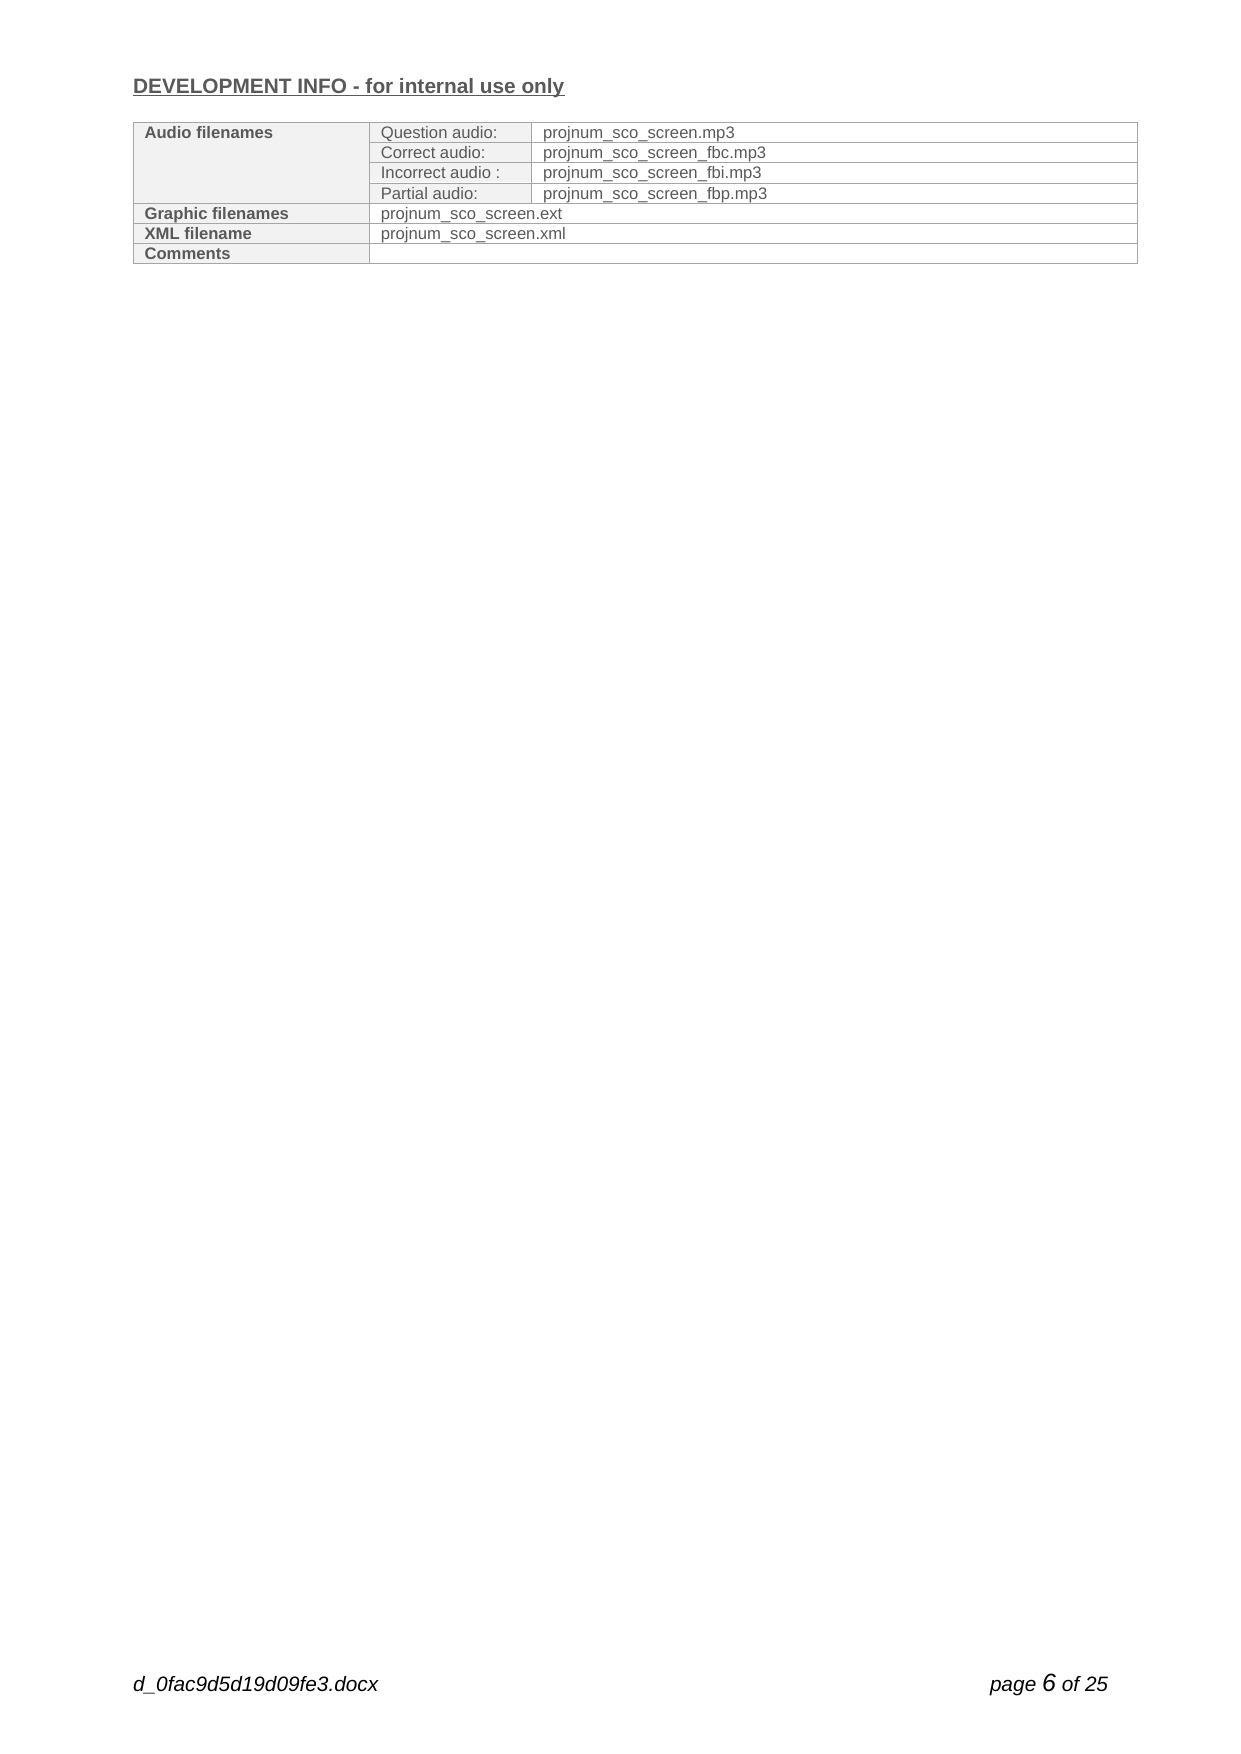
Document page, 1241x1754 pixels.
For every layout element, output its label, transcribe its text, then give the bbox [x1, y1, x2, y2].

table_cell projnum_sco_screen_fbp.mp3 [532, 184, 1137, 203]
table_cell projnum_sco_screen_fbi.mp3 [532, 163, 1137, 182]
table_cell Partial audio: [370, 184, 531, 203]
table_cell [370, 244, 1137, 263]
table_cell projnum_sco_screen_fbc.mp3 [532, 143, 1137, 162]
table_cell Graphic filenames [134, 204, 369, 223]
table_cell Comments [134, 244, 369, 263]
table_header Audio filenames [134, 123, 369, 203]
table_cell XML filename [134, 224, 369, 243]
table_cell projnum_sco_screen.xml [370, 224, 1137, 243]
table_header projnum_sco_screen.mp3 [532, 123, 1137, 142]
table_cell Incorrect audio : [370, 163, 531, 182]
text DEVELOPMENT INFO - for internal use only [133, 74, 1132, 98]
table_cell Correct audio: [370, 143, 531, 162]
table_header Question audio: [370, 123, 531, 142]
table_cell projnum_sco_screen.ext [370, 204, 1137, 223]
